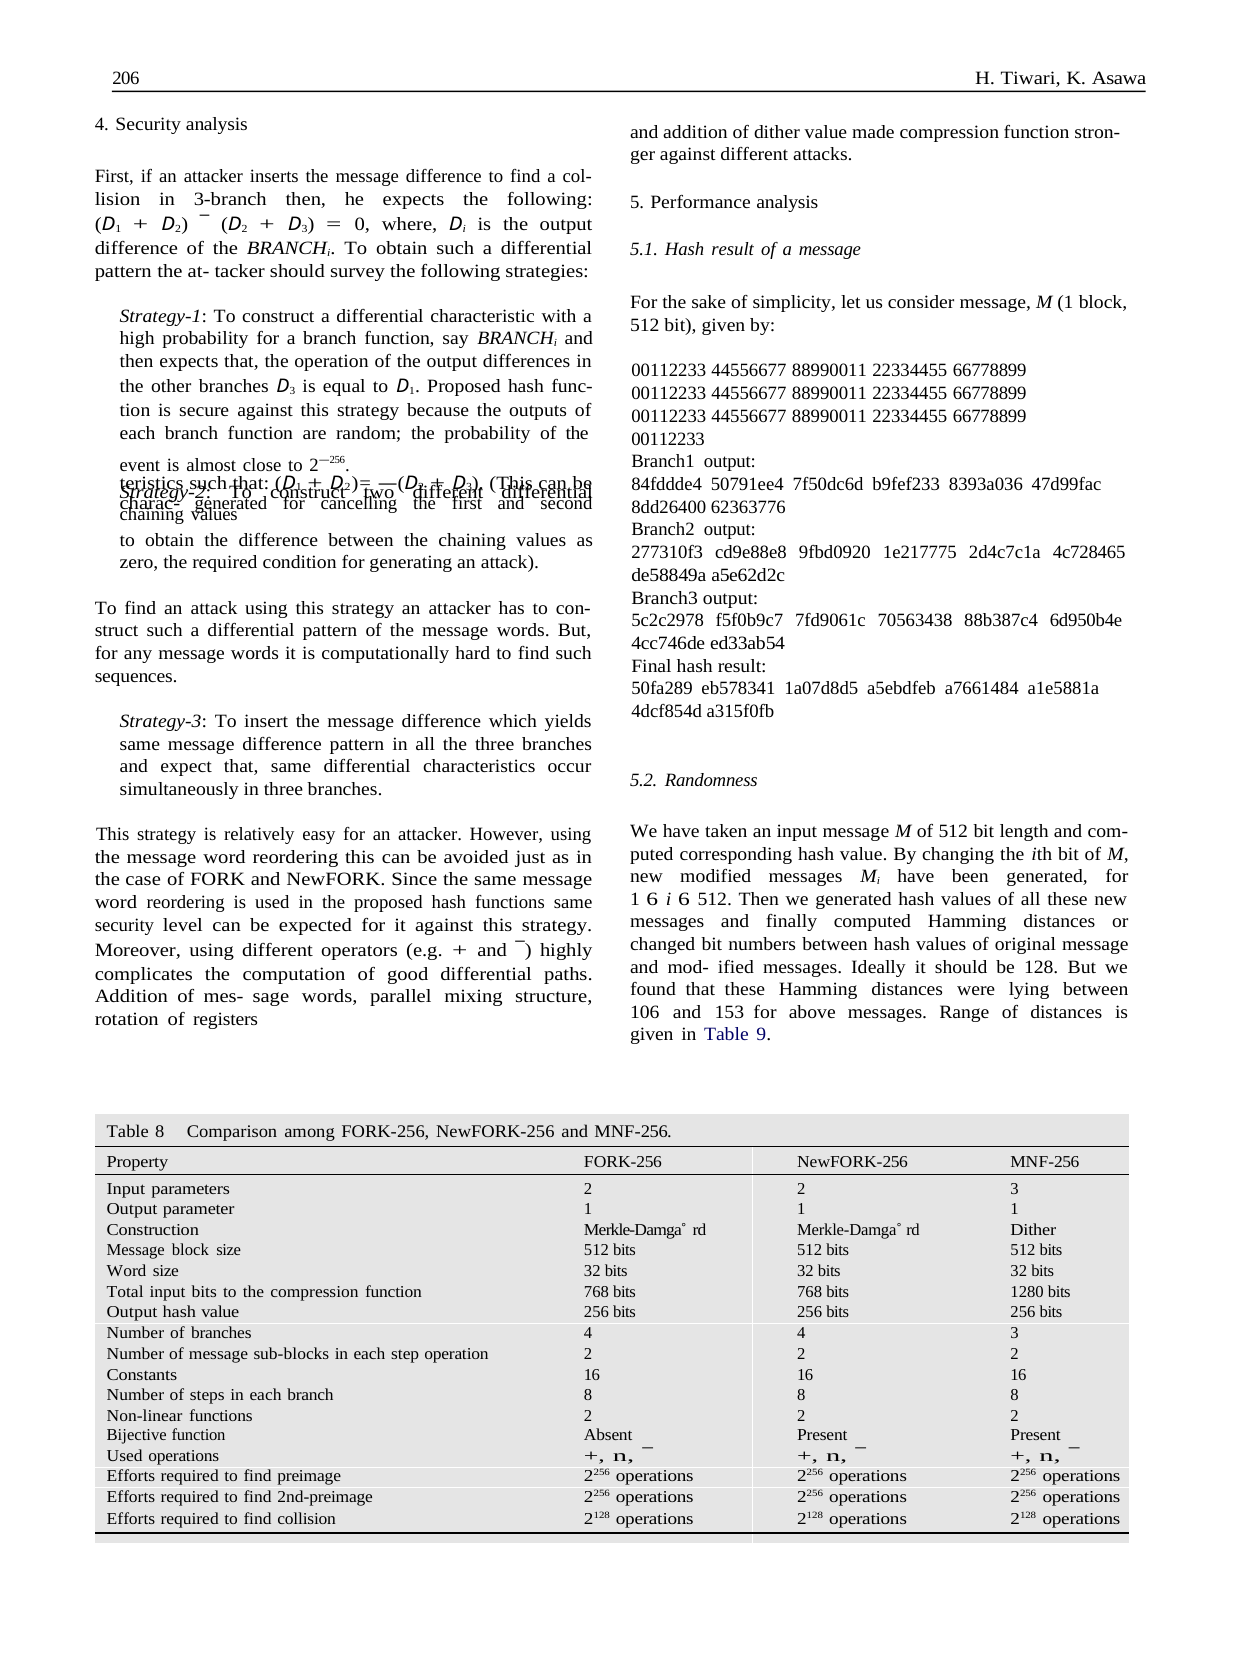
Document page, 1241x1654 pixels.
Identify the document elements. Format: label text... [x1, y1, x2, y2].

text teristics such that: (D1 + D2)= —(D2 + D3). (This can be Strategy-2: To construct two different differential charac- generated for cancelling the first and second chaining values [119, 479, 593, 524]
table_cell [539, 1534, 752, 1543]
table_cell NewFORK-256 [753, 1147, 966, 1174]
table_cell 3 [966, 1324, 1129, 1344]
table_cell 256 bits [753, 1303, 966, 1323]
table_cell +, n, ¯ [966, 1446, 1129, 1467]
table_cell Non-linear functions [95, 1406, 539, 1427]
list Randomness [630, 768, 1167, 790]
table_cell Constants [95, 1365, 539, 1386]
text This strategy is relatively easy for an attacker. However, using the message word reordering this can be avoided just as in the case of FORK and NewFORK. Since the same message word reordering is used in the proposed hash functions same security level can be expected for it against this strategy. Moreover, using different operators (e.g. + and ¯) highly complicates the computation of good differential paths. Addition of mes- sage words, parallel mixing structure, rotation of registers [94, 823, 593, 1029]
table_cell 768 bits [753, 1282, 966, 1303]
table_cell Efforts required to find collision [95, 1508, 539, 1532]
text Branch1 output: [631, 450, 1167, 472]
table_cell Total input bits to the compression function [95, 1282, 539, 1303]
table_cell 2128 operations [539, 1508, 752, 1532]
table_cell 512 bits [753, 1241, 966, 1261]
table_cell 2128 operations [753, 1508, 966, 1532]
table_cell 8 [966, 1386, 1129, 1406]
text For the sake of simplicity, let us consider message, M (1 block, 512 bit), given by: [630, 291, 1151, 335]
text de58849a a5e62d2c Branch3 output: [631, 564, 848, 608]
table_cell 2 [539, 1406, 752, 1427]
table_cell Property [95, 1147, 539, 1174]
table_cell 2256 operations [753, 1468, 966, 1487]
table_cell 1280 bits [966, 1282, 1129, 1303]
table_cell 2 [966, 1406, 1129, 1427]
table_cell 2256 operations [966, 1488, 1129, 1508]
table_cell Input parameters [95, 1175, 539, 1199]
table_cell 256 bits [966, 1303, 1129, 1323]
table_cell 2256 operations [539, 1488, 752, 1508]
table_cell 4 [753, 1324, 966, 1344]
table_cell +, n, ¯ [539, 1446, 752, 1467]
table_cell 2128 operations [966, 1508, 1129, 1532]
list Hash result of a message [630, 238, 1167, 260]
table_cell 512 bits [966, 1241, 1129, 1261]
text 84fddde4 50791ee4 7f50dc6d b9fef233 8393a036 47d99fac 8dd26400 62363776 [631, 473, 1167, 517]
table_cell 1 [753, 1199, 966, 1220]
table_cell Construction [95, 1220, 539, 1241]
table_cell 16 [753, 1365, 966, 1386]
list Performance analysis [630, 191, 1167, 213]
text Branch2 output: [631, 518, 1167, 540]
table_cell Output parameter [95, 1199, 539, 1220]
table_cell Number of message sub-blocks in each step operation [95, 1344, 539, 1365]
table_cell 2256 operations [539, 1468, 752, 1487]
table_cell Absent [539, 1427, 752, 1446]
table_cell 16 [539, 1365, 752, 1386]
table_cell 2 [539, 1344, 752, 1365]
table_cell Used operations [95, 1446, 539, 1467]
table_cell 2 [753, 1175, 966, 1199]
table_cell Output hash value [95, 1303, 539, 1323]
table_cell 16 [966, 1365, 1129, 1386]
table_cell Efforts required to find preimage [95, 1468, 539, 1487]
table_cell 2 [966, 1344, 1129, 1365]
text 4cc746de ed33ab54 Final hash result: [631, 632, 786, 676]
table_cell 2 [753, 1344, 966, 1365]
table_cell Bijective function [95, 1427, 539, 1446]
text 00112233 44556677 88990011 22334455 66778899 [631, 359, 1167, 381]
table_cell [95, 1534, 539, 1543]
table_cell Merkle-Damga˚ rd [753, 1220, 966, 1241]
table_cell +, n, ¯ [753, 1446, 966, 1467]
text 00112233 [631, 427, 1167, 449]
table_cell 256 bits [539, 1303, 752, 1323]
text To find an attack using this strategy an attacker has to con- struct such a differential pattern of the message words. But, for any message words it is computationally hard to find such sequences. [94, 597, 593, 686]
text 50fa289 eb578341 1a07d8d5 a5ebdfeb a7661484 a1e5881a 4dcf854d a315f0fb [631, 677, 1167, 721]
table_cell [753, 1534, 966, 1543]
table_cell Number of steps in each branch [95, 1386, 539, 1406]
table_cell [966, 1534, 1129, 1543]
text 5c2c2978 f5f0b9c7 7fd9061c 70563438 88b387c4 6d950b4e [631, 609, 1167, 631]
table_cell 1 [539, 1199, 752, 1220]
table_cell 2 [753, 1406, 966, 1427]
table_cell FORK-256 [539, 1147, 752, 1174]
table_cell 32 bits [753, 1261, 966, 1282]
table_cell 4 [539, 1324, 752, 1344]
table_cell Number of branches [95, 1324, 539, 1344]
table_cell 3 [966, 1175, 1129, 1199]
table_cell Dither [966, 1220, 1129, 1241]
table_cell Efforts required to find 2nd-preimage [95, 1488, 539, 1508]
table_cell 2256 operations [753, 1488, 966, 1508]
text to obtain the difference between the chaining values as zero, the required condition for generating an attack). [119, 529, 593, 573]
table_cell Message block size [95, 1241, 539, 1261]
table_cell 32 bits [539, 1261, 752, 1282]
text and addition of dither value made compression function stron- ger against different attacks. [630, 121, 1144, 165]
table_cell MNF-256 [966, 1147, 1129, 1174]
table_cell 1 [966, 1199, 1129, 1220]
text First, if an attacker inserts the message difference to find a col- lision in 3-branch then, he expects the following: (D1 + D2) ¯ (D2 + D3) = 0, where, Di is the output difference of the BRANCHi. To obtain such a differential pattern the at- tacker should survey the following strategies: [94, 165, 593, 281]
table_cell 768 bits [539, 1282, 752, 1303]
table_cell Present [966, 1427, 1129, 1446]
text Strategy-1: To construct a differential characteristic with a high probability for a branch function, say BRANCHi and then expects that, the operation of the output differences in the other branches D3 is equal to D1. Proposed hash func- tion is secure against this strategy because the outputs of each branch function are random; the probability of the [119, 304, 593, 443]
list Security analysis [94, 113, 597, 135]
table_cell 32 bits [966, 1261, 1129, 1282]
text Strategy-3: To insert the message difference which yields same message difference pattern in all the three branches and expect that, same differential characteristics occur simultaneously in three branches. [119, 710, 593, 799]
table_cell 2 [539, 1175, 752, 1199]
table_header Table 8 Comparison among FORK-256, NewFORK-256 and MNF-256. [95, 1114, 1129, 1146]
text 00112233 44556677 88990011 22334455 66778899 [631, 382, 1167, 403]
table_cell Merkle-Damga˚ rd [539, 1220, 752, 1241]
table_cell 512 bits [539, 1241, 752, 1261]
table_cell Word size [95, 1261, 539, 1282]
table_cell 8 [753, 1386, 966, 1406]
table_cell Present [753, 1427, 966, 1446]
text 277310f3 cd9e88e8 9fbd0920 1e217775 2d4c7c1a 4c728465 [631, 541, 1167, 563]
text 00112233 44556677 88990011 22334455 66778899 [631, 405, 1167, 426]
table_cell 8 [539, 1386, 752, 1406]
text We have taken an input message M of 512 bit length and com- puted corresponding hash value. By changing the ith bit of M, new modified messages Mi have been generated, for 1 6 i 6 512. Then we generated hash values of all these new messages and finally computed Hamming distances or changed bit numbers between hash values of original message and mod- ified messages. Ideally it should be 128. But we found that these Hamming distances were lying between 106 and 153 for above messages. Range of distances is given in Table 9. [630, 820, 1128, 1045]
table_cell 2256 operations [966, 1468, 1129, 1487]
text event is almost close to 2—256. [119, 444, 597, 478]
